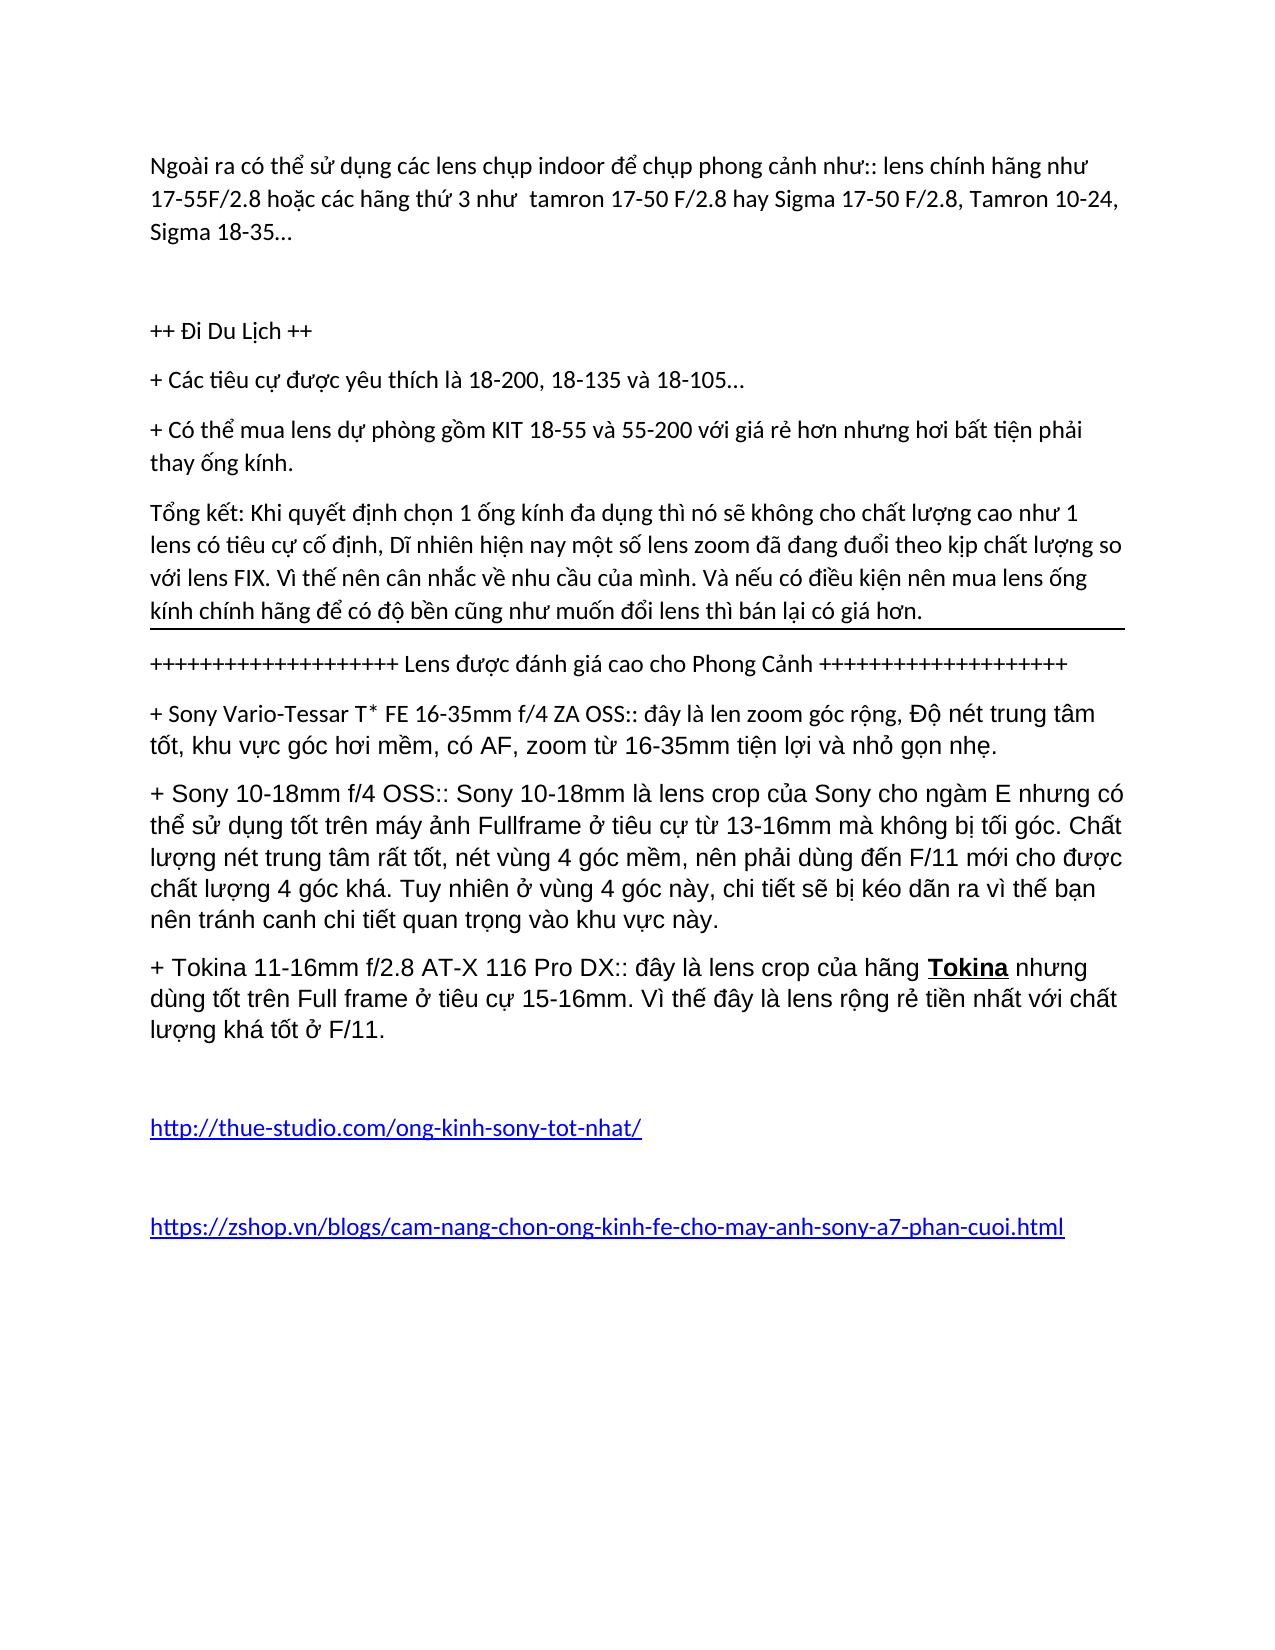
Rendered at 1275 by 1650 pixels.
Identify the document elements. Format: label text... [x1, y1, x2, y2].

text + Sony 10-18mm f/4 OSS:: Sony 10-18mm là lens crop của Sony cho ngàm E nhưng có thể sử dụng tốt trên máy ảnh Fullframe ở tiêu cự từ 13-16mm mà không bị tối góc. Chất lượng nét trung tâm rất tốt, nét vùng 4 góc mềm, nên phải dùng đến F/11 mới cho được chất lượng 4 góc khá. Tuy nhiên ở vùng 4 góc này, chi tiết sẽ bị kéo dãn ra vì thế bạn nên tránh canh chi tiết quan trọng vào khu vực này. [150, 779, 1125, 933]
text + Có thể mua lens dự phòng gồm KIT 18-55 và 55-200 với giá rẻ hơn nhưng hơi bất tiện phải thay ống kính. [150, 414, 1125, 478]
text ++ Đi Du Lịch ++ [150, 315, 1125, 346]
text + Sony Vario-Tessar T* FE 16-35mm f/4 ZA OSS:: đây là len zoom góc rộng, Độ nét trung tâm tốt, khu vực góc hơi mềm, có AF, zoom từ 16-35mm tiện lợi và nhỏ gọn nhẹ. [150, 698, 1125, 760]
text ++++++++++++++++++++ Lens được đánh giá cao cho Phong Cảnh ++++++++++++++++++++ [150, 649, 1125, 679]
text Tổng kết: Khi quyết định chọn 1 ống kính đa dụng thì nó sẽ không cho chất lượng cao như 1 lens có tiêu cự cố định, Dĩ nhiên hiện nay một số lens zoom đã đang đuổi theo kịp chất lượng so với lens FIX. Vì thế nên cân nhắc về nhu cầu của mình. Và nếu có điều kiện nên mua lens ống kính chính hãng để có độ bền cũng như muốn đổi lens thì bán lại có giá hơn. [150, 497, 1125, 628]
text + Tokina 11-16mm f/2.8 AT-X 116 Pro DX:: đây là lens crop của hãng Tokina nhưng dùng tốt trên Full frame ở tiêu cự 15-16mm. Vì thế đây là lens rộng rẻ tiền nhất với chất lượng khá tốt ở F/11. [150, 952, 1125, 1043]
text + Các tiêu cự được yêu thích là 18-200, 18-135 và 18-105… [150, 364, 1125, 395]
text http://thue-studio.com/ong-kinh-sony-tot-nhat/ [150, 1112, 1125, 1142]
text Ngoài ra có thể sử dụng các lens chụp indoor để chụp phong cảnh như:: lens chính hãng như 17-55F/2.8 hoặc các hãng thứ 3 như tamron 17-50 F/2.8 hay Sigma 17-50 F/2.8, Tamron 10-24, Sigma 18-35… [150, 150, 1125, 246]
text https://zshop.vn/blogs/cam-nang-chon-ong-kinh-fe-cho-may-anh-sony-a7-phan-cuoi.html [150, 1211, 1125, 1242]
